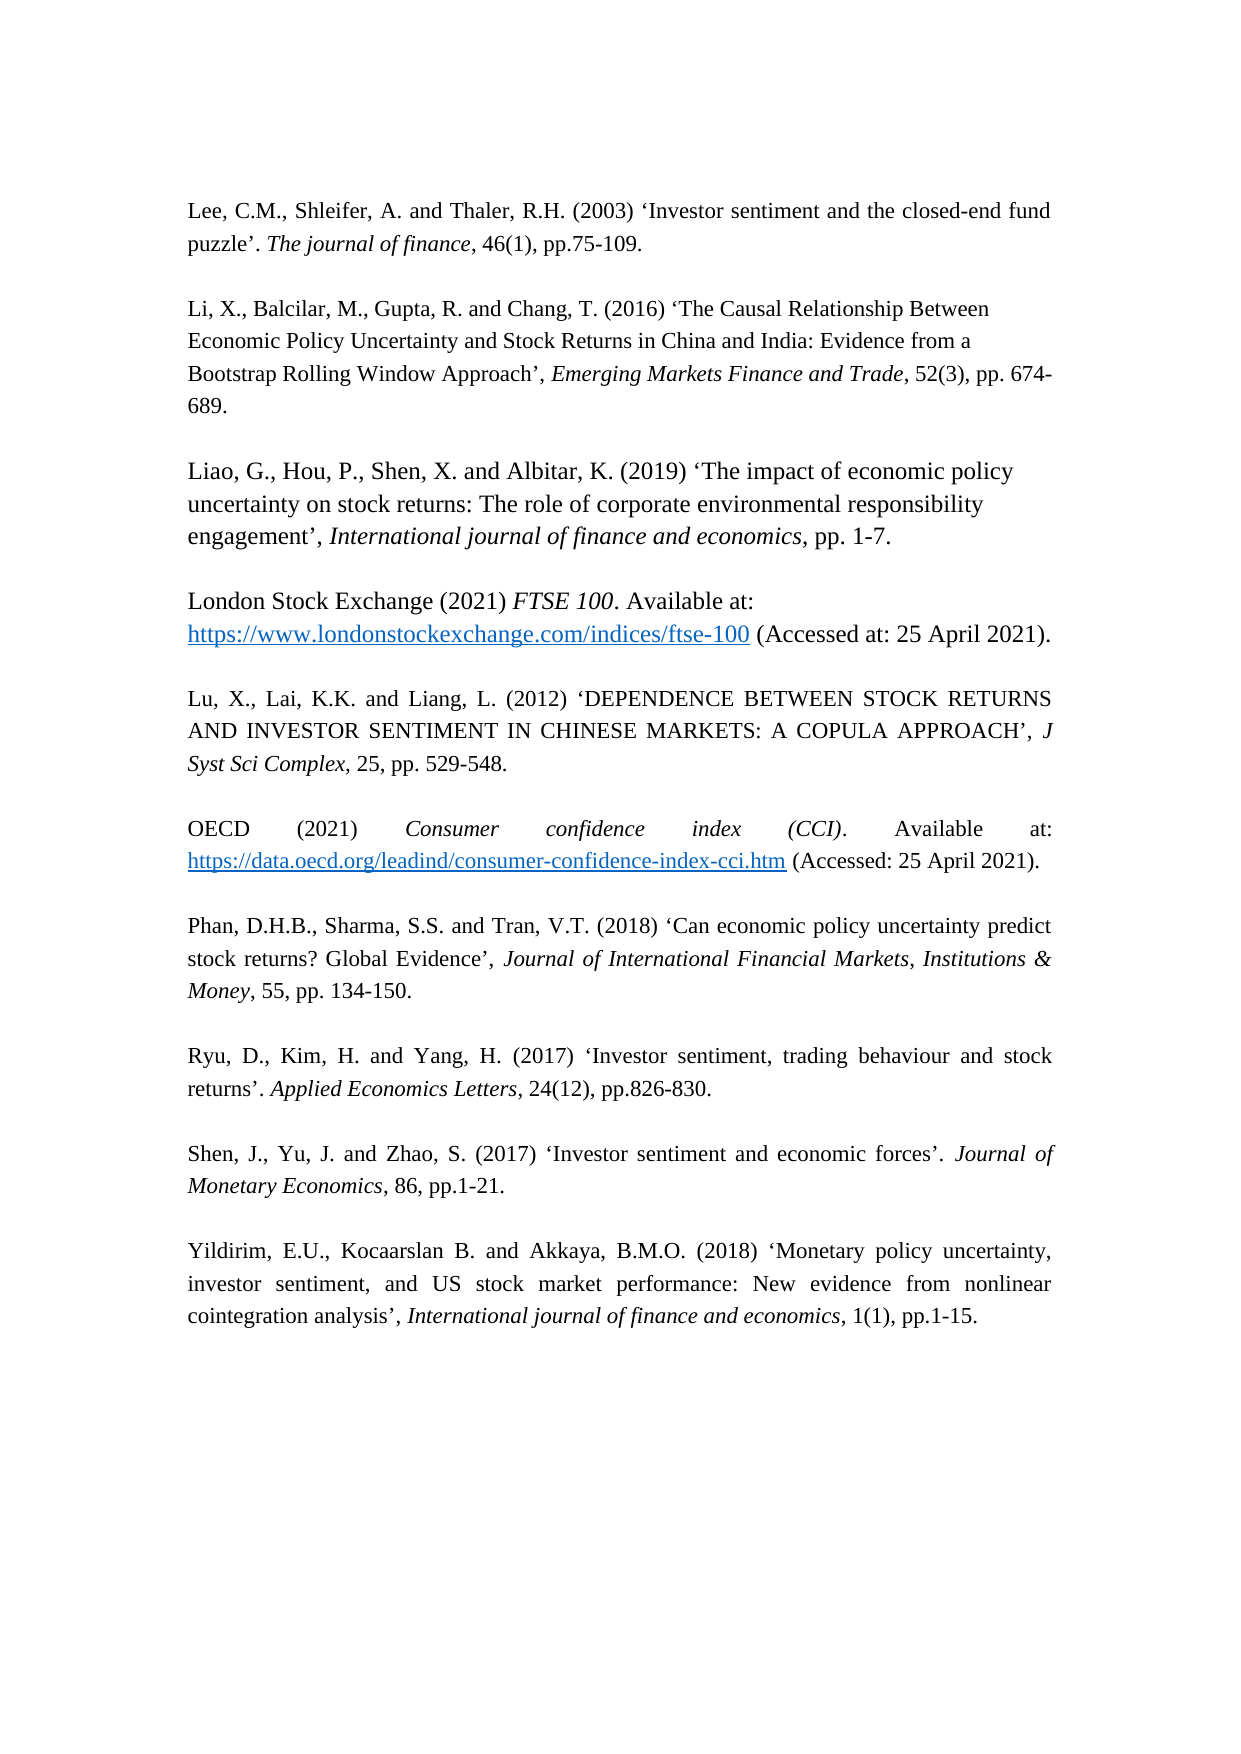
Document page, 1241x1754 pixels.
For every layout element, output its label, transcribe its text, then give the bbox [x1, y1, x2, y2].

text Li, X., Balcilar, M., Gupta, R. and Chang, T. (2016) ‘The Causal Relationship Between Economic Policy Uncertainty and Stock Returns in China and India: Evidence from a Bootstrap Rolling Window Approach’, Emerging Markets Finance and Trade, 52(3), pp. 674-689. [187, 292, 1053, 422]
text OECD (2021) Consumer confidence index (CCI). Available at: https://data.oecd.org/leadind/consumer-confidence-index-cci.htm (Accessed: 25 April 2021). [187, 812, 1053, 877]
text Liao, G., Hou, P., Shen, X. and Albitar, K. (2019) ‘The impact of economic policy uncertainty on stock returns: The role of corporate environmental responsibility engagement’, International journal of finance and economics, pp. 1-7. [187, 454, 1053, 552]
text Shen, J., Yu, J. and Zhao, S. (2017) ‘Investor sentiment and economic forces’. Journal of Monetary Economics, 86, pp.1-21. [187, 1137, 1053, 1202]
text Yildirim, E.U., Kocaarslan B. and Akkaya, B.M.O. (2018) ‘Monetary policy uncertainty, investor sentiment, and US stock market performance: New evidence from nonlinear cointegration analysis’, International journal of finance and economics, 1(1), pp.1-15. [187, 1234, 1053, 1332]
text Phan, D.H.B., Sharma, S.S. and Tran, V.T. (2018) ‘Can economic policy uncertainty predict stock returns? Global Evidence’, Journal of International Financial Markets, Institutions & Money, 55, pp. 134-150. [187, 909, 1053, 1007]
text London Stock Exchange (2021) FTSE 100. Available at: https://www.londonstockexchange.com/indices/ftse-100 (Accessed at: 25 April 2021). [187, 584, 1053, 649]
text Ryu, D., Kim, H. and Yang, H. (2017) ‘Investor sentiment, trading behaviour and stock returns’. Applied Economics Letters, 24(12), pp.826-830. [187, 1039, 1053, 1104]
text Lu, X., Lai, K.K. and Liang, L. (2012) ‘DEPENDENCE BETWEEN STOCK RETURNS AND INVESTOR SENTIMENT IN CHINESE MARKETS: A COPULA APPROACH’, J Syst Sci Complex, 25, pp. 529-548. [187, 682, 1053, 779]
text Lee, C.M., Shleifer, A. and Thaler, R.H. (2003) ‘Investor sentiment and the closed‐end fund puzzle’. The journal of finance, 46(1), pp.75-109. [187, 194, 1053, 259]
